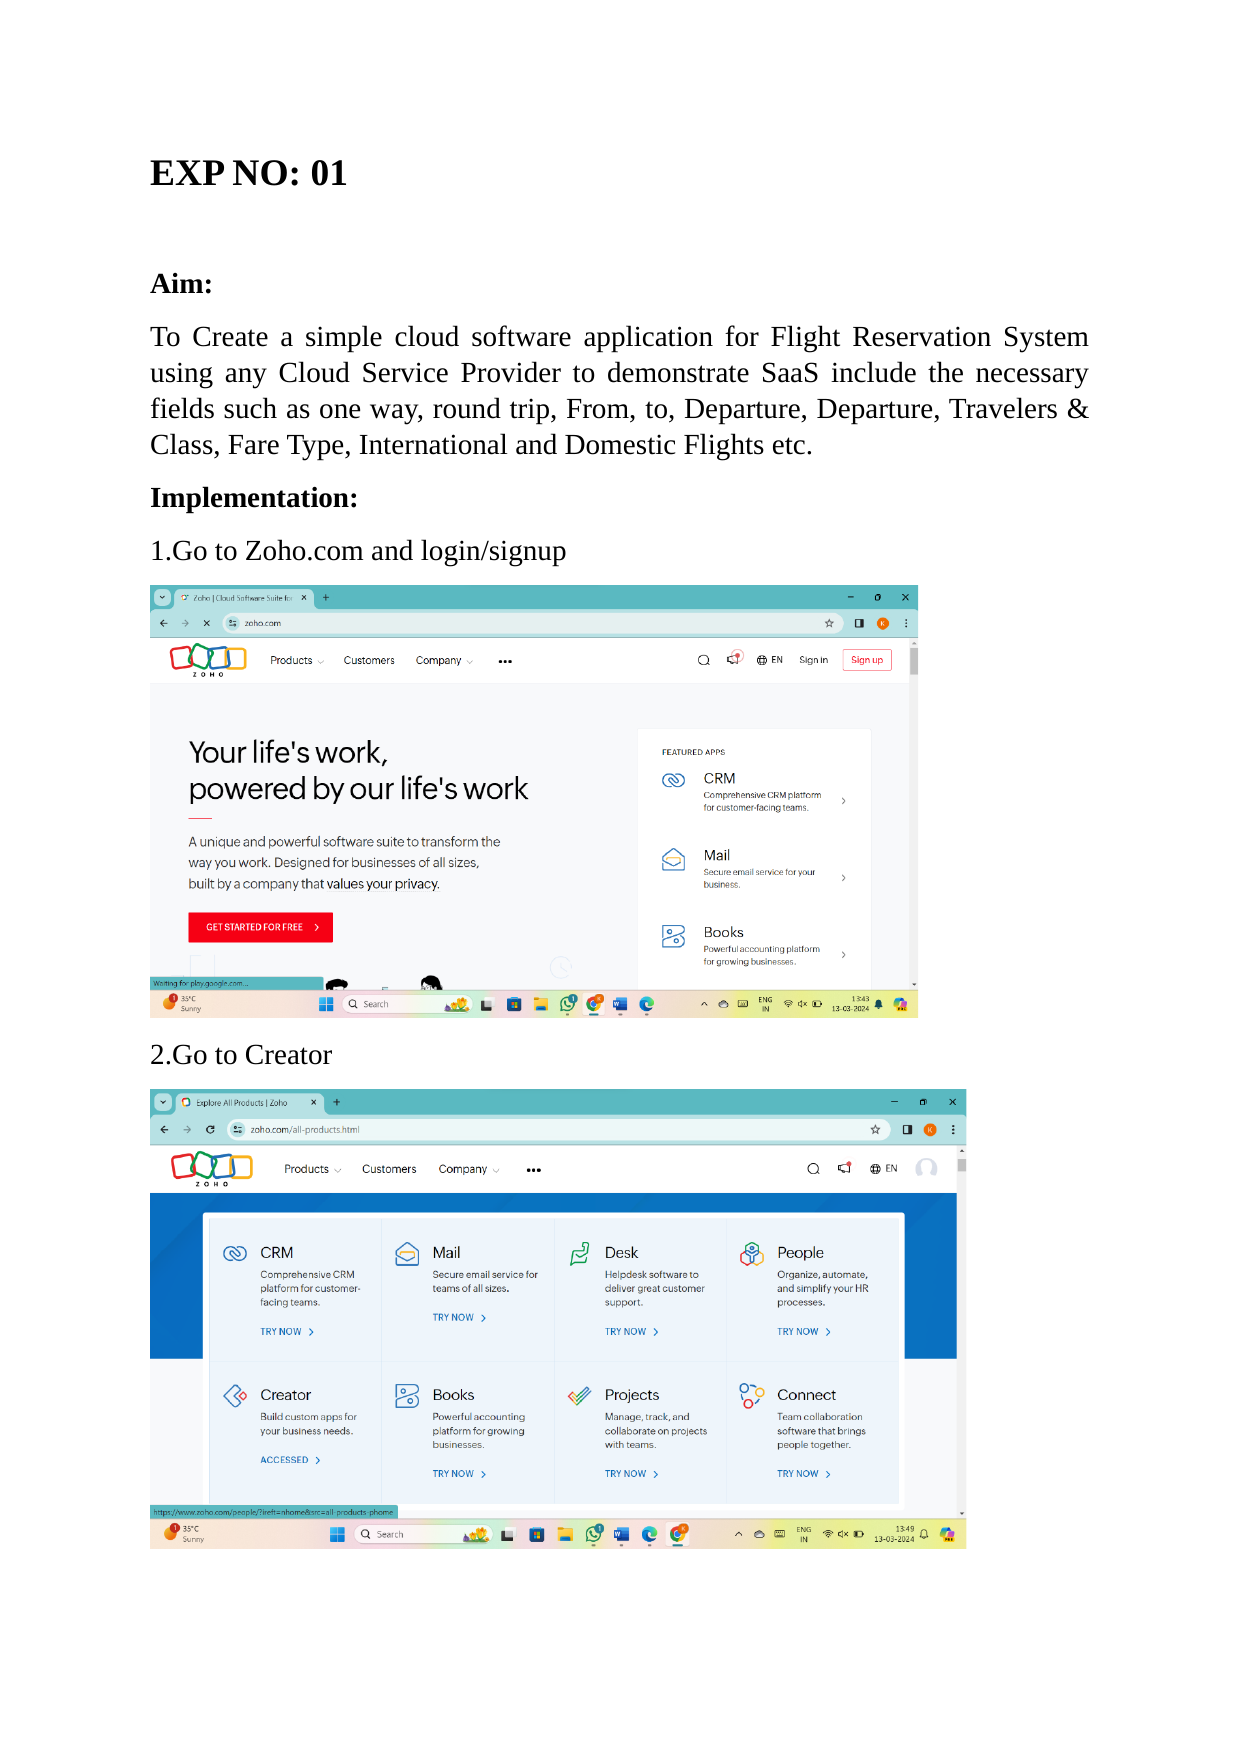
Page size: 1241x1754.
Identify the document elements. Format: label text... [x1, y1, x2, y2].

text 1.Go to Zoho.com and login/signup [150, 533, 1090, 566]
text Implementation: [150, 480, 1090, 514]
text 2.Go to Creator [150, 1037, 1090, 1070]
picture [150, 585, 919, 1018]
text To Create a simple cloud software application for Flight Reservation System using any Cloud Service Provider to demonstrate SaaS include the necessary fields such as one way, round trip, From, to, Departure, Departure, Travelers & Class, Fare Type, International and Domestic Flights etc. [150, 319, 1090, 461]
text Aim: [150, 266, 1090, 299]
picture [150, 1089, 967, 1549]
text EXP NO: 01 [150, 150, 1090, 193]
